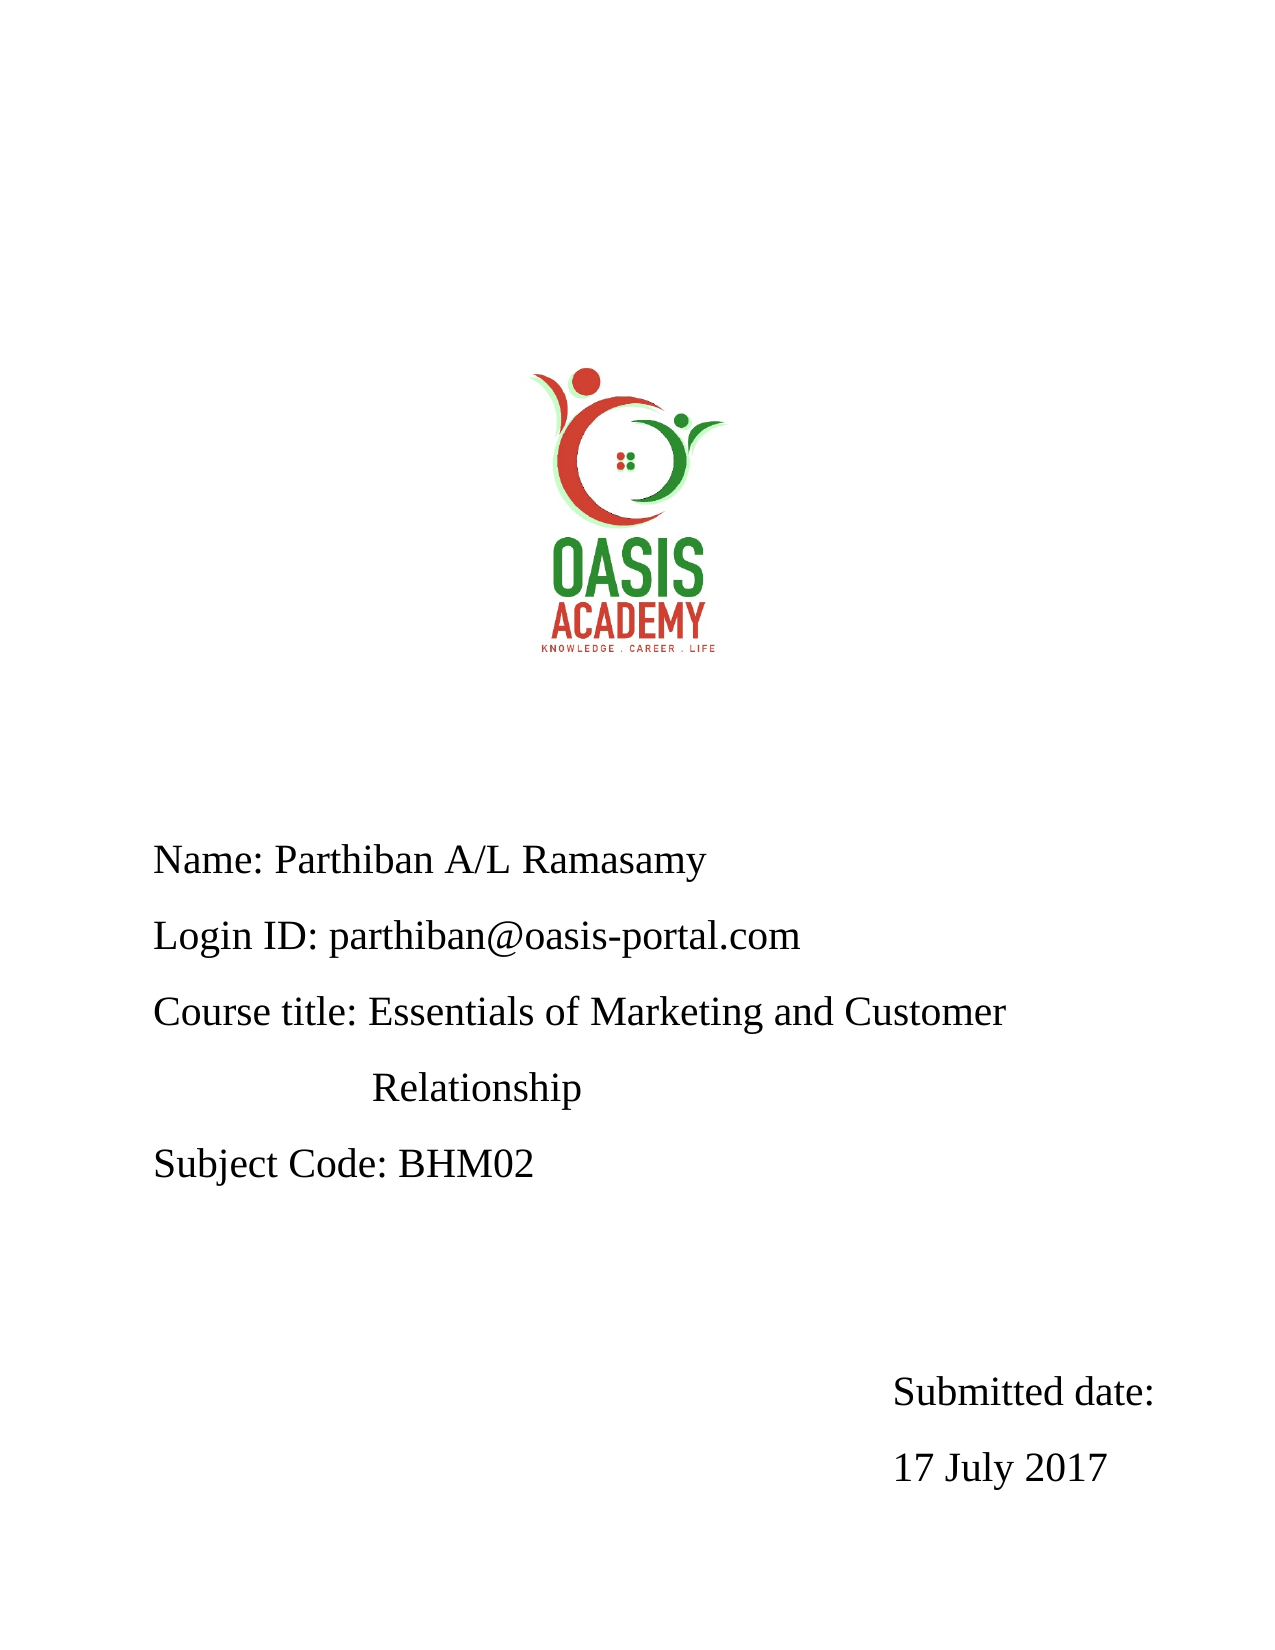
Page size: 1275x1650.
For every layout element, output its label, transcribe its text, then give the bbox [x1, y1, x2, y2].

text Name: Parthiban A/L Ramasamy [59, 835, 1196, 883]
text Course title: Essentials of Marketing and Customer [59, 987, 1196, 1034]
text Relationship [59, 1063, 1196, 1111]
text Login ID: parthiban@oasis-portal.com [59, 911, 1196, 959]
text 17 July 2017 [59, 1442, 1196, 1490]
picture [411, 209, 844, 810]
text Subject Code: BHM02 [59, 1138, 1196, 1186]
text Submitted date: [59, 1366, 1196, 1414]
